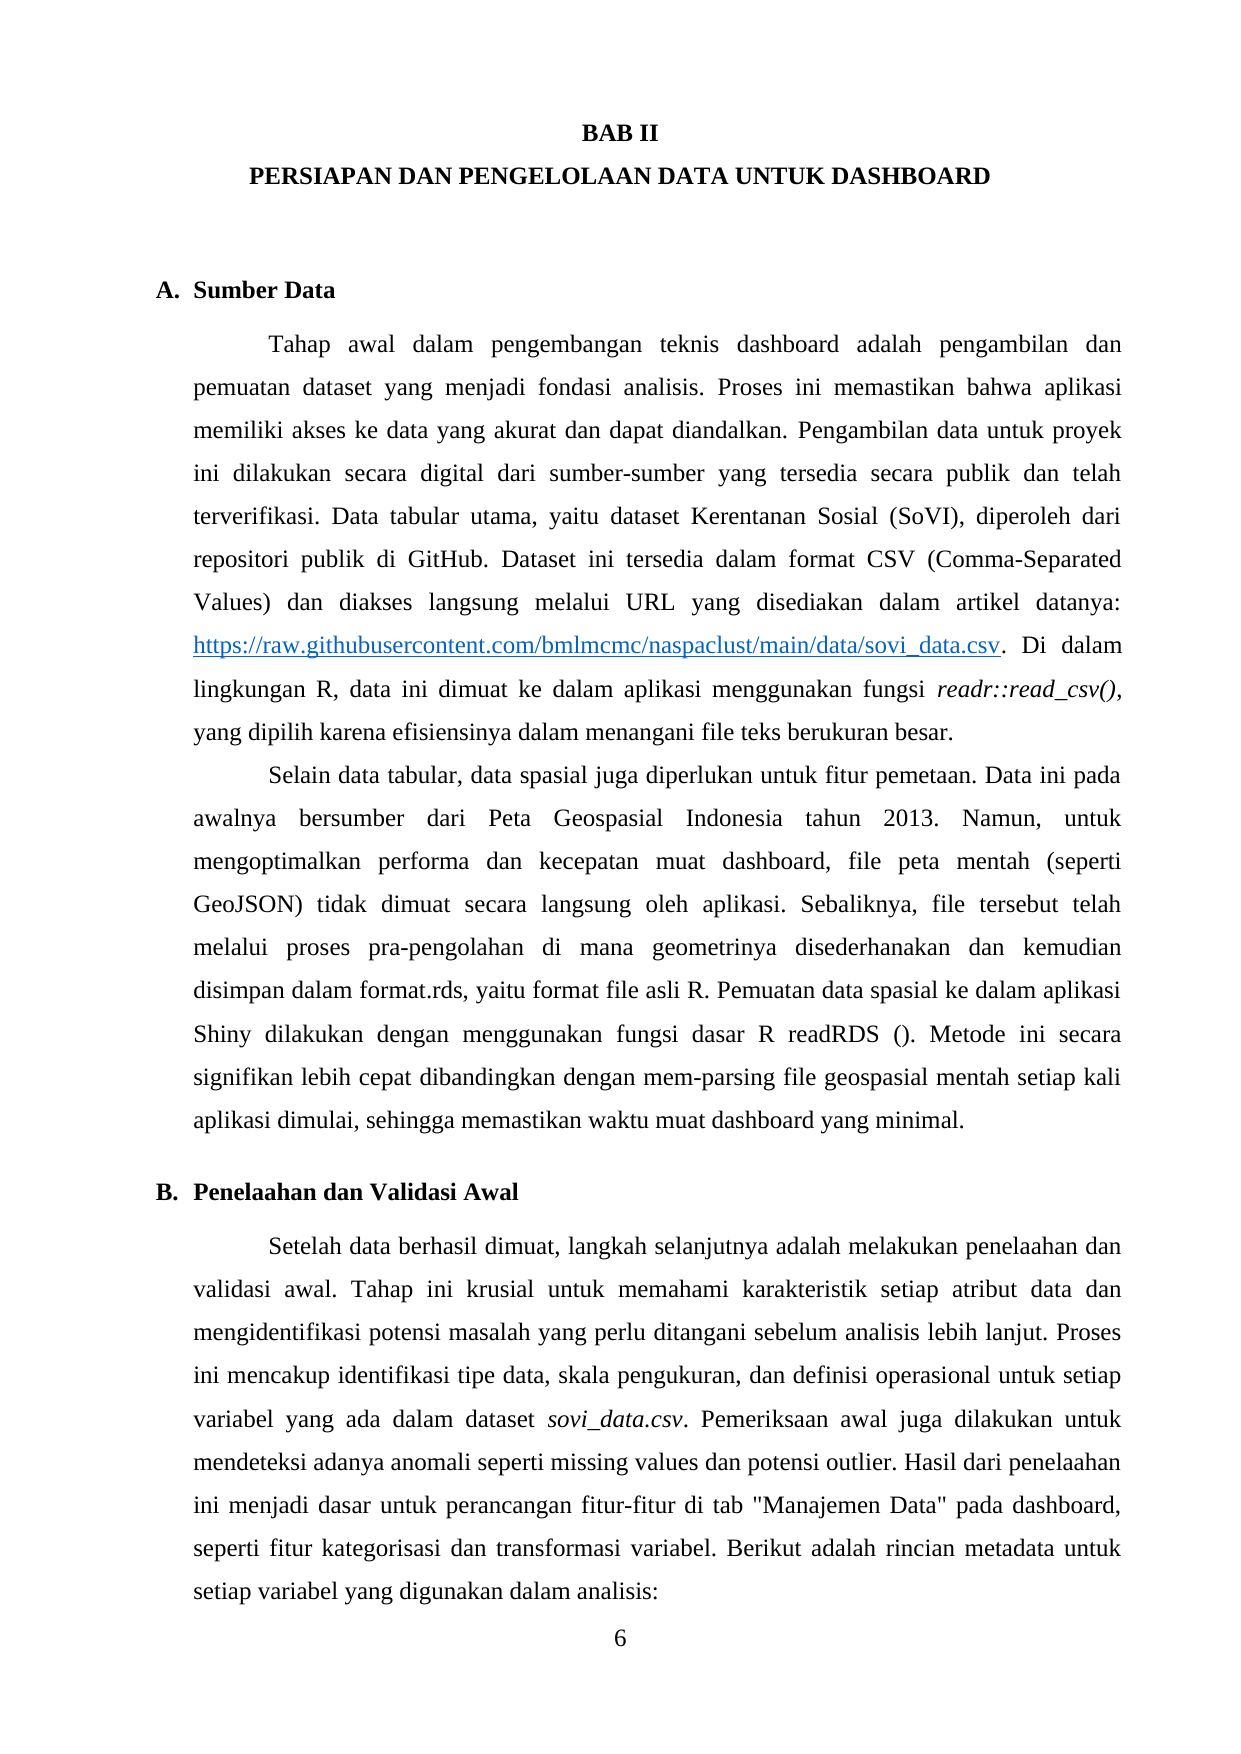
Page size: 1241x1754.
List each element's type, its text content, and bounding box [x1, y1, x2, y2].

subtitle Sumber Data [156, 275, 1122, 304]
list Tahap awal dalam pengembangan teknis dashboard adalah pengambilan dan pemuatan dataset yang menjadi fondasi analisis. Proses ini memastikan bahwa aplikasi memiliki akses ke data yang akurat dan dapat diandalkan. Pengambilan data untuk proyek ini dilakukan secara digital dari sumber-sumber yang tersedia secara publik dan telah terverifikasi. Data tabular utama, yaitu dataset Kerentanan Sosial (SoVI), diperoleh dari repositori publik di GitHub. Dataset ini tersedia dalam format CSV (Comma-Separated Values) dan diakses langsung melalui URL yang disediakan dalam artikel datanya: https://raw.githubusercontent.com/bmlmcmc/naspaclust/main/data/sovi_data.csv. Di dalam lingkungan R, data ini dimuat ke dalam aplikasi menggunakan fungsi readr::read_csv(), yang dipilih karena efisiensinya dalam menangani file teks berukuran besar. [193, 329, 1122, 746]
subtitle BAB II PERSIAPAN DAN PENGELOLAAN DATA UNTUK DASHBOARD [118, 118, 1122, 190]
list Setelah data berhasil dimuat, langkah selanjutnya adalah melakukan penelaahan dan validasi awal. Tahap ini krusial untuk memahami karakteristik setiap atribut data dan mengidentifikasi potensi masalah yang perlu ditangani sebelum analisis lebih lanjut. Proses ini mencakup identifikasi tipe data, skala pengukuran, dan definisi operasional untuk setiap variabel yang ada dalam dataset sovi_data.csv. Pemeriksaan awal juga dilakukan untuk mendeteksi adanya anomali seperti missing values dan potensi outlier. Hasil dari penelaahan ini menjadi dasar untuk perancangan fitur-fitur di tab "Manajemen Data" pada dashboard, seperti fitur kategorisasi dan transformasi variabel. Berikut adalah rincian metadata untuk setiap variabel yang digunakan dalam analisis: [193, 1231, 1122, 1605]
list Selain data tabular, data spasial juga diperlukan untuk fitur pemetaan. Data ini pada awalnya bersumber dari Peta Geospasial Indonesia tahun 2013. Namun, untuk mengoptimalkan performa dan kecepatan muat dashboard, file peta mentah (seperti GeoJSON) tidak dimuat secara langsung oleh aplikasi. Sebaliknya, file tersebut telah melalui proses pra-pengolahan di mana geometrinya disederhanakan dan kemudian disimpan dalam format.rds, yaitu format file asli R. Pemuatan data spasial ke dalam aplikasi Shiny dilakukan dengan menggunakan fungsi dasar R readRDS (). Metode ini secara signifikan lebih cepat dibandingkan dengan mem-parsing file geospasial mentah setiap kali aplikasi dimulai, sehingga memastikan waktu muat dashboard yang minimal. [193, 760, 1122, 1134]
subtitle Penelaahan dan Validasi Awal [156, 1177, 1122, 1206]
